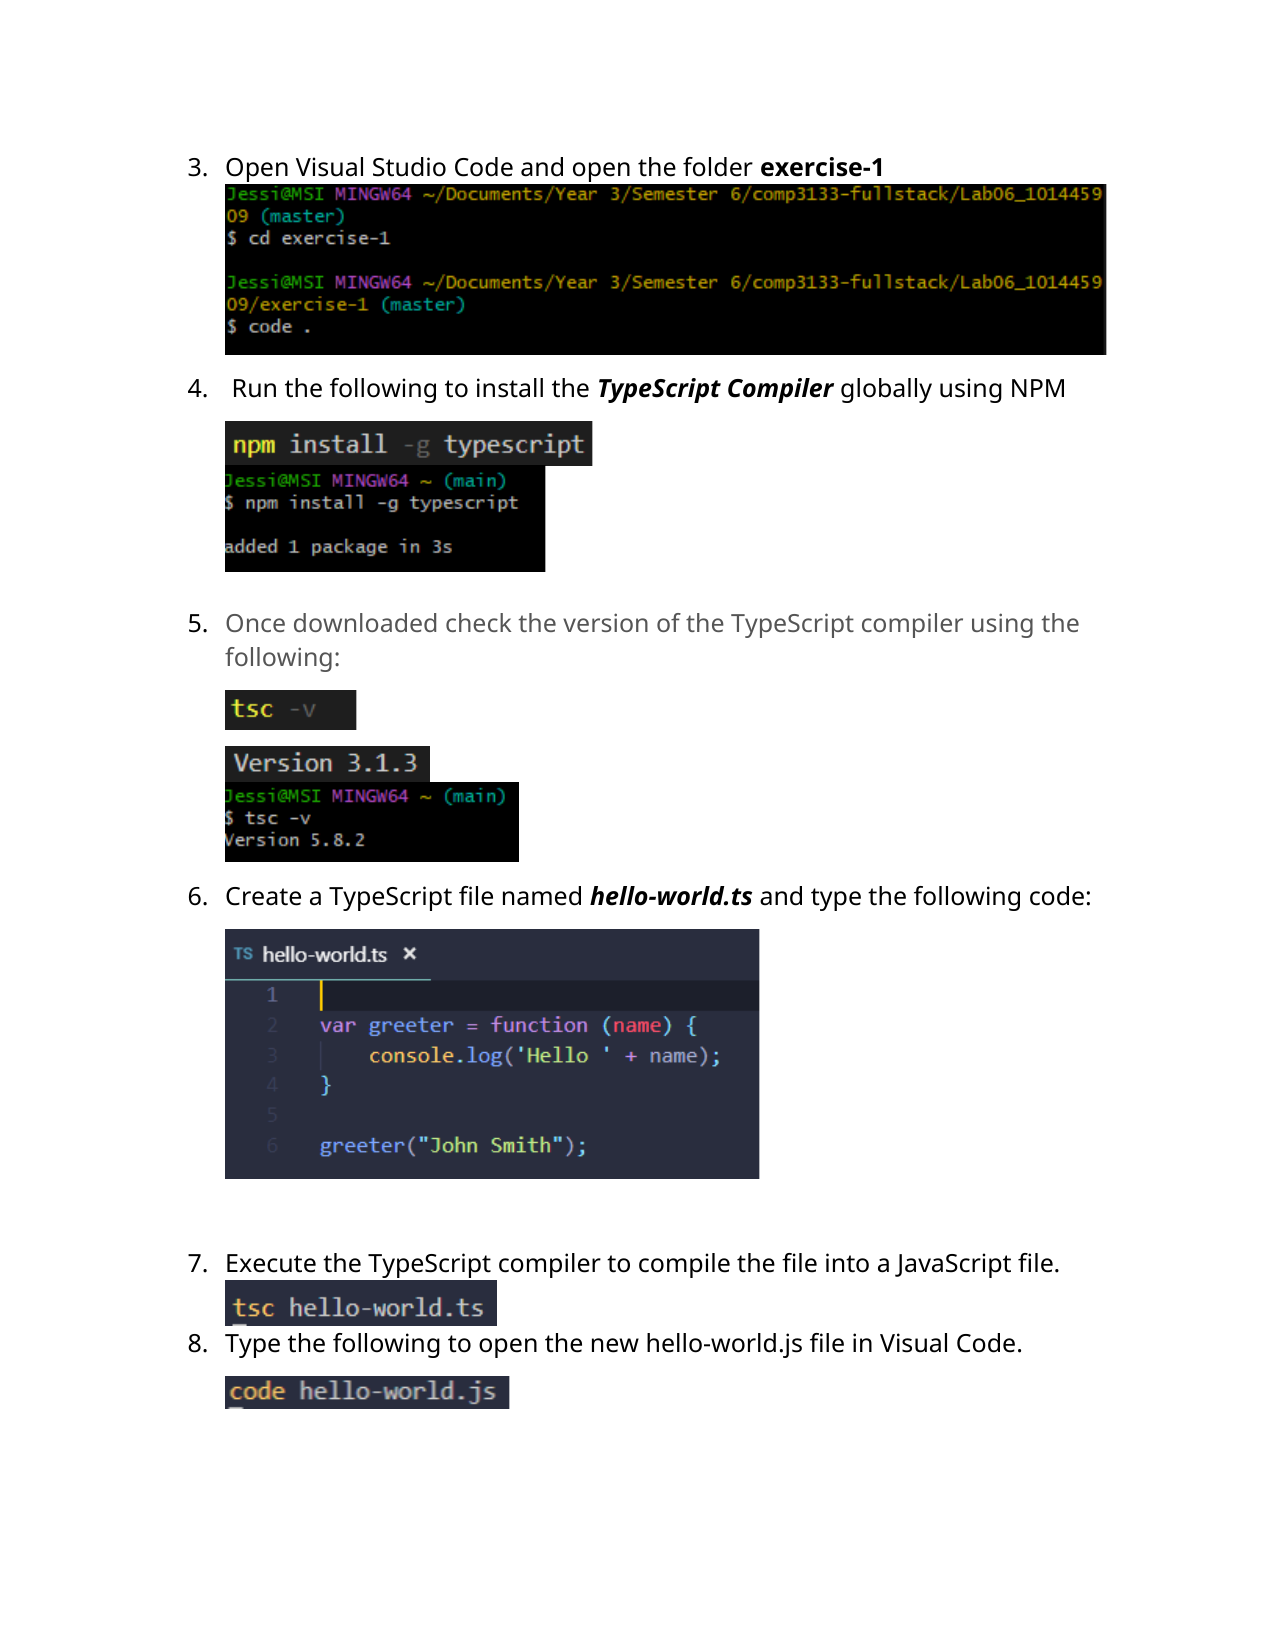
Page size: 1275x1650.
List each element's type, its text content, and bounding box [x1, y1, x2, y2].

picture [225, 929, 760, 1179]
list Type the following to open the new hello-world.js file in Visual Code. [187, 1326, 1125, 1359]
picture [225, 421, 593, 572]
picture [225, 746, 519, 862]
picture [225, 184, 1107, 355]
list Create a TypeScript file named hello-world.ts and type the following code: [187, 879, 1125, 913]
list Once downloaded check the version of the TypeScript compiler using the following: [187, 606, 1125, 674]
list Execute the TypeScript compiler to compile the file into a JavaScript file. [187, 1246, 1125, 1280]
picture [225, 1280, 497, 1326]
picture [225, 690, 357, 730]
list Run the following to install the TypeScript Compiler globally using NPM [187, 371, 1125, 405]
picture [225, 1376, 510, 1409]
